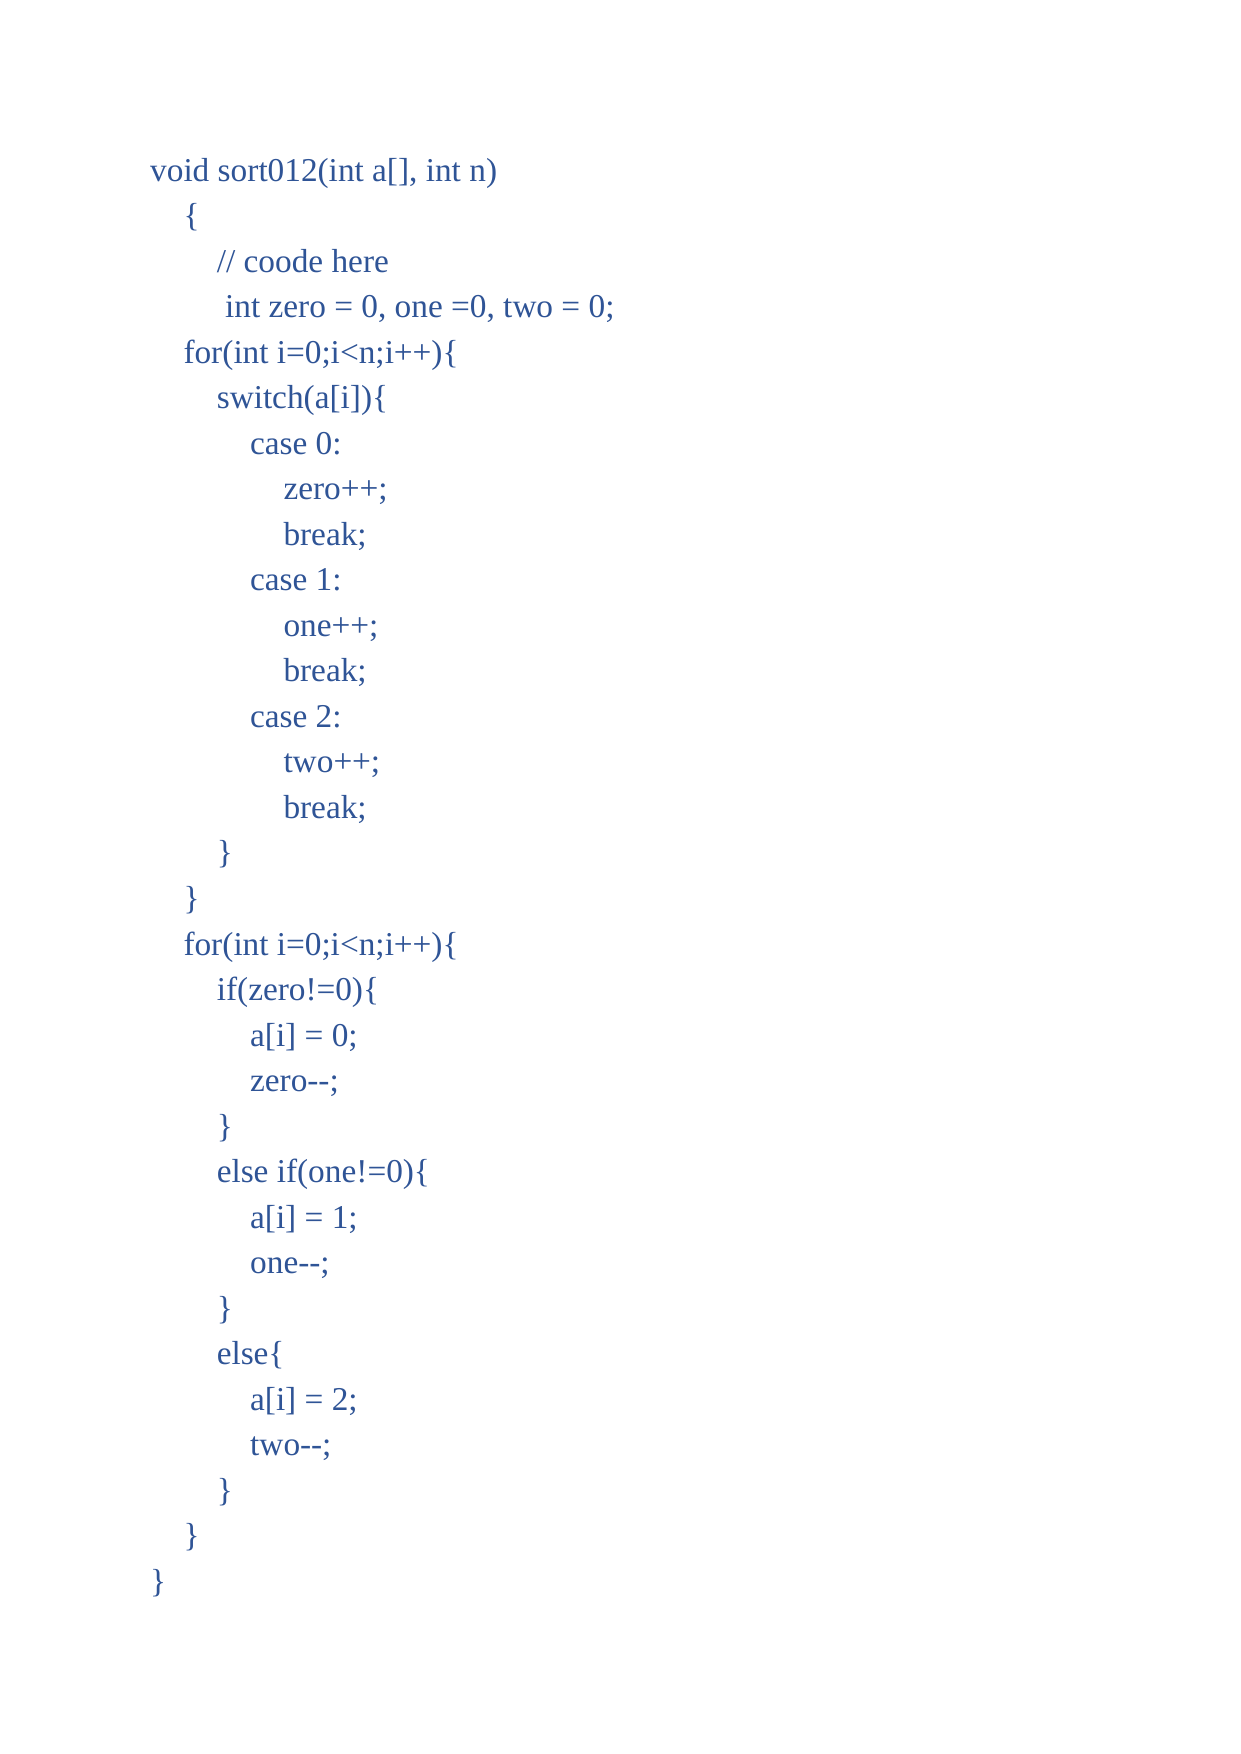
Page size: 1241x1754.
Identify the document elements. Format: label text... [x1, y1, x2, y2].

subtitle two--; [150, 1424, 1090, 1463]
subtitle } [150, 1516, 1090, 1554]
subtitle zero++; [150, 469, 1090, 507]
subtitle break; [150, 514, 1090, 552]
subtitle for(int i=0;i<n;i++){ [150, 332, 1090, 370]
subtitle void sort012(int a[], int n) [150, 150, 1090, 188]
subtitle } [150, 833, 1090, 871]
subtitle zero--; [150, 1060, 1090, 1099]
subtitle } [150, 1288, 1090, 1326]
subtitle case 1: [150, 560, 1090, 598]
subtitle else{ [150, 1333, 1090, 1372]
subtitle one--; [150, 1242, 1090, 1281]
subtitle } [150, 1561, 1090, 1599]
subtitle else if(one!=0){ [150, 1151, 1090, 1190]
subtitle int zero = 0, one =0, two = 0; [150, 287, 1090, 325]
subtitle // coode here [150, 241, 1090, 279]
subtitle switch(a[i]){ [150, 378, 1090, 416]
subtitle break; [150, 787, 1090, 826]
subtitle { [150, 196, 1090, 234]
subtitle a[i] = 0; [150, 1015, 1090, 1053]
subtitle a[i] = 2; [150, 1379, 1090, 1417]
subtitle two++; [150, 742, 1090, 780]
subtitle break; [150, 651, 1090, 689]
subtitle } [150, 878, 1090, 917]
subtitle } [150, 1470, 1090, 1508]
subtitle for(int i=0;i<n;i++){ [150, 924, 1090, 962]
subtitle case 2: [150, 696, 1090, 734]
subtitle if(zero!=0){ [150, 969, 1090, 1008]
subtitle case 0: [150, 423, 1090, 461]
subtitle } [150, 1106, 1090, 1144]
subtitle one++; [150, 605, 1090, 643]
subtitle a[i] = 1; [150, 1197, 1090, 1235]
